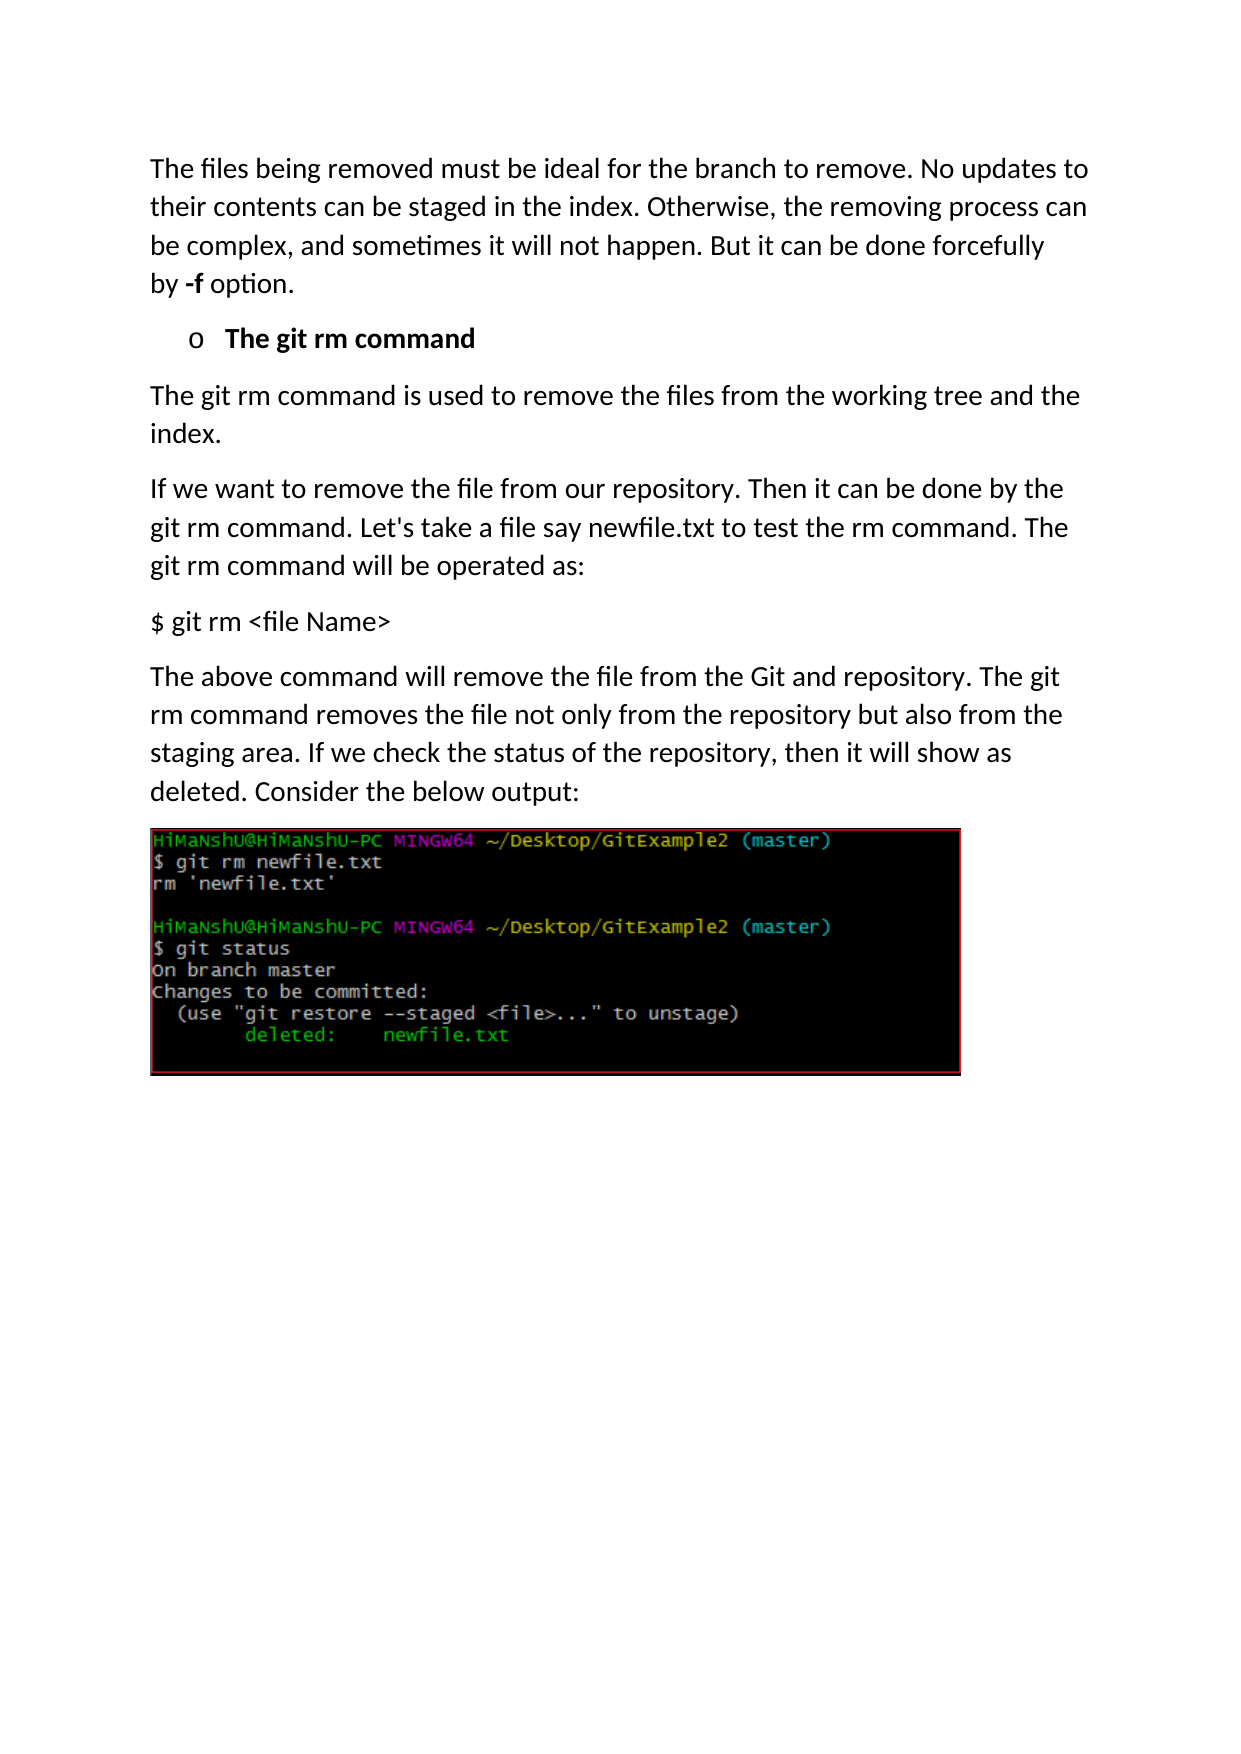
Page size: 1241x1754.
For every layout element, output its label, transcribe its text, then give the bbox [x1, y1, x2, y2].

picture [150, 828, 961, 1076]
text The above command will remove the file from the Git and repository. The git rm command removes the file not only from the repository but also from the staging area. If we check the status of the repository, then it will show as deleted. Consider the below output: [150, 658, 1090, 809]
text The files being removed must be ideal for the branch to remove. No updates to their contents can be staged in the index. Otherwise, the removing process can be complex, and sometimes it will not happen. But it can be done forcefully by -f option. [150, 150, 1090, 301]
text If we want to remove the file from our repository. Then it can be done by the git rm command. Let's take a file say newfile.txt to test the rm command. The git rm command will be operated as: [150, 471, 1090, 583]
text The git rm command is used to remove the files from the working tree and the index. [150, 377, 1090, 451]
text $ git rm <file Name> [150, 603, 1090, 638]
list The git rm command [187, 320, 1090, 357]
